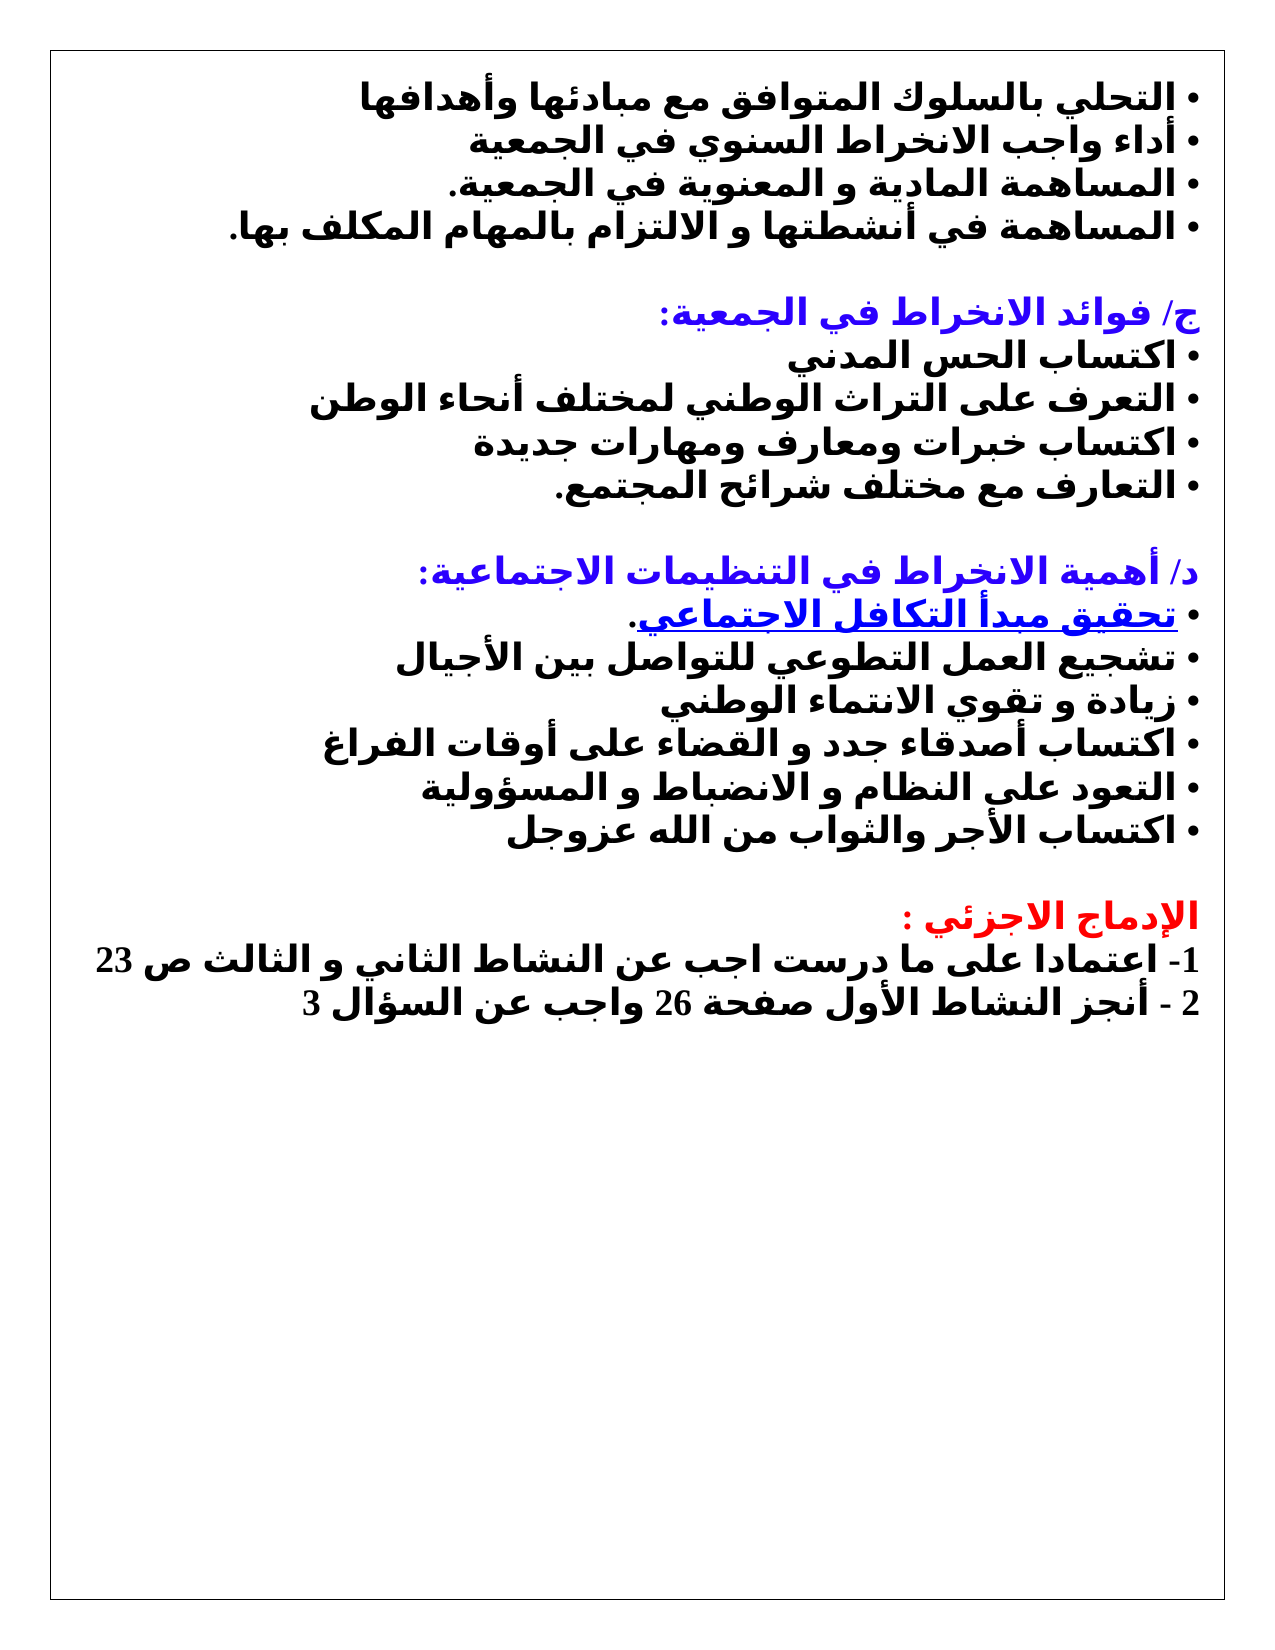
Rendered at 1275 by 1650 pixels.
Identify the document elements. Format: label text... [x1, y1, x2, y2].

text ج/ فوائد الانخراط في الجمعية: • اكتساب الحس المدني • التعرف على التراث الوطني لمختلف أنحاء الوطن • اكتساب خبرات ومعارف ومهارات جديدة • التعارف مع مختلف شرائح المجتمع. [75, 247, 1200, 506]
text 1- اعتمادا على ما درست اجب عن النشاط الثاني و الثالث ص 23 2 - أنجز النشاط الأول صفحة 26 واجب عن السؤال 3 [75, 937, 1200, 1024]
text د/ أهمية الانخراط في التنظيمات الاجتماعية: • تحقيق مبدأ التكافل الاجتماعي. • تشجيع العمل التطوعي للتواصل بين الأجيال • زيادة و تقوي الانتماء الوطني • اكتساب أصدقاء جدد و القضاء على أوقات الفراغ • التعود على النظام و الانضباط و المسؤولية • اكتساب الأجر والثواب من الله عزوجل الإدماج الاجزئي : [75, 506, 1200, 937]
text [75, 75, 1200, 247]
